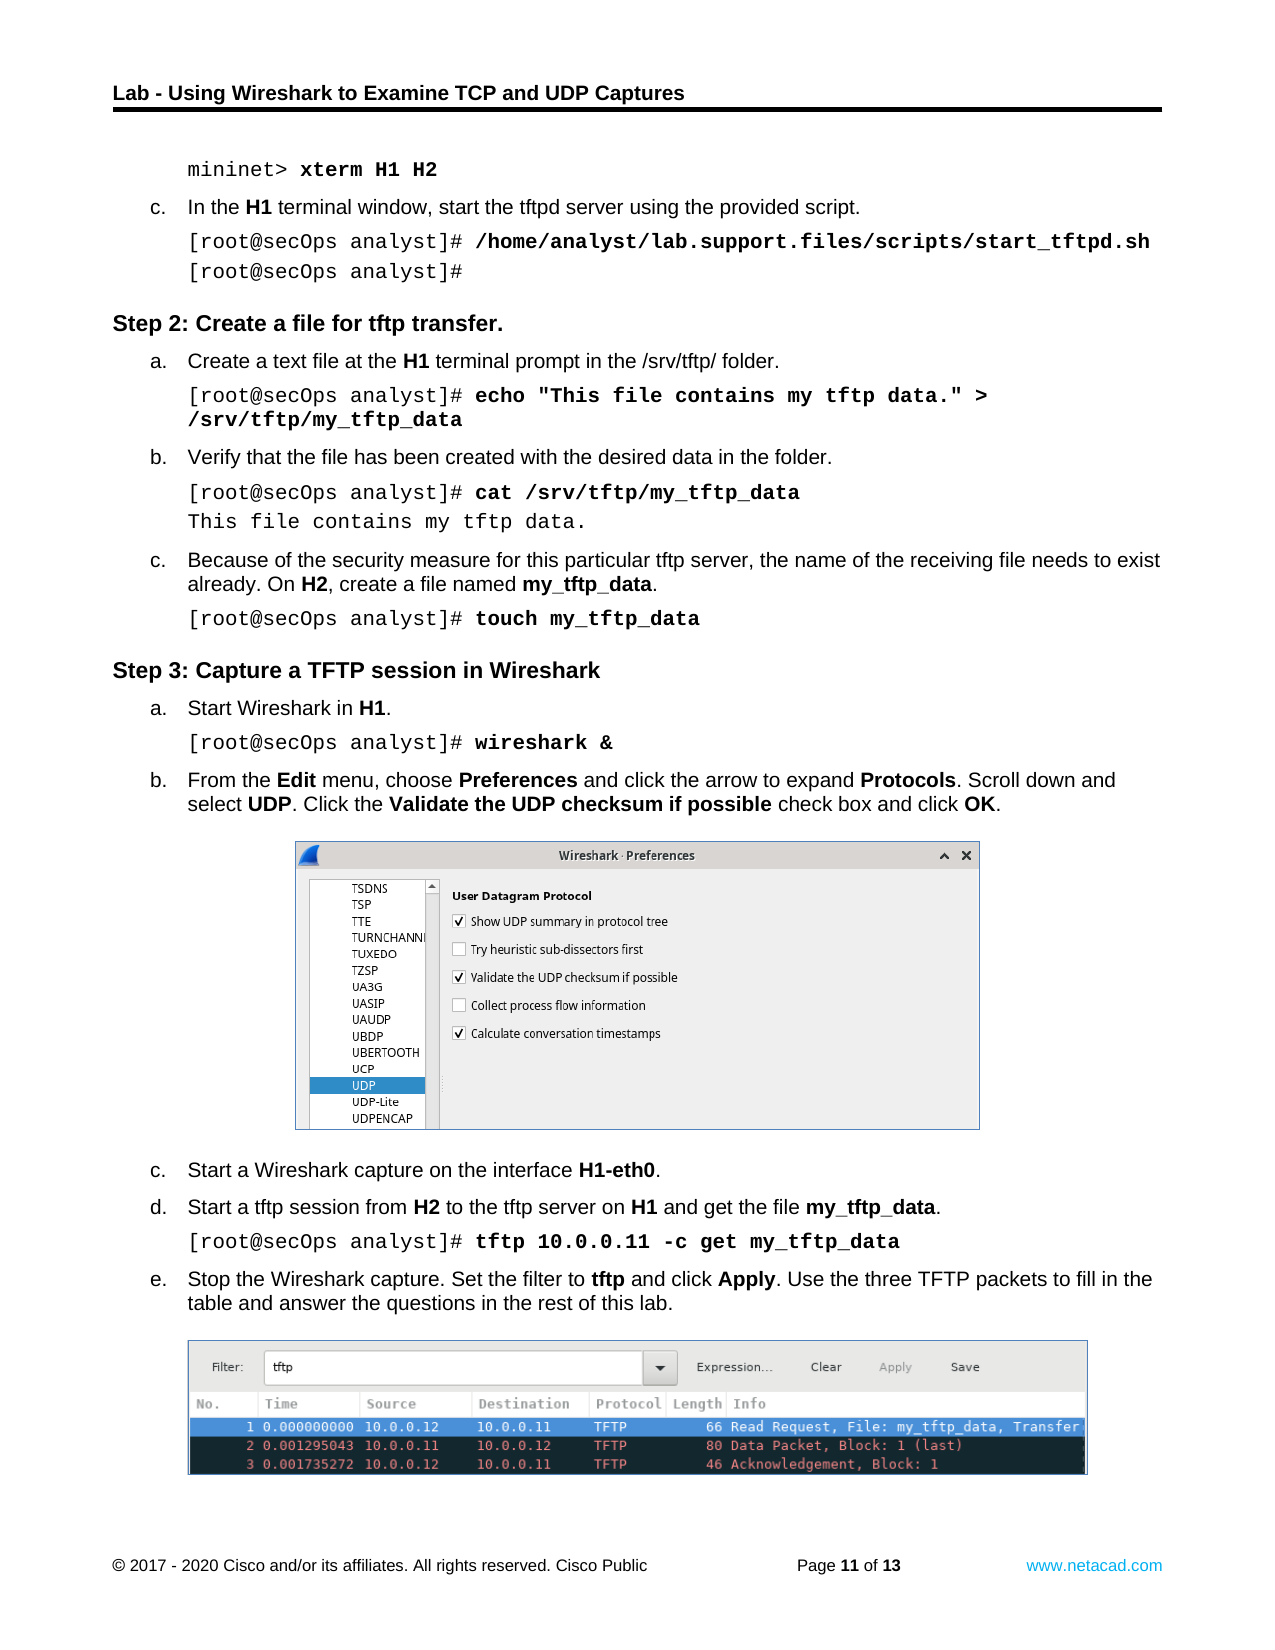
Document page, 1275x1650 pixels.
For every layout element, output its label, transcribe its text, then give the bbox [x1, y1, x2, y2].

text Start Wireshark in H1. [150, 696, 1162, 719]
text [root@secOps analyst]# /home/analyst/lab.support.files/scripts/start_tftpd.sh [187, 232, 1162, 255]
text [root@secOps analyst]# cat /srv/tftp/my_tftp_data [187, 482, 1162, 505]
picture [189, 1341, 1087, 1474]
text [root@secOps analyst]# tftp 10.0.0.11 -c get my_tftp_data [187, 1231, 1162, 1254]
text Verify that the file has been created with the desired data in the folder. [150, 445, 1162, 469]
picture [296, 842, 979, 1129]
text Start a Wireshark capture on the interface H1-eth0. [150, 1158, 1162, 1182]
text Because of the security measure for this particular tftp server, the name of the receiving file needs to exist already. On H2, create a file named my_tftp_data. [150, 548, 1162, 596]
text Create a text file at the H1 terminal prompt in the /srv/tftp/ folder. [150, 349, 1162, 373]
text [root@secOps analyst]# echo "This file contains my tftp data." > /srv/tftp/my_tftp_data [187, 385, 1162, 433]
text This file contains my tftp data. [187, 512, 1162, 535]
text mininet> xterm H1 H2 [187, 159, 1162, 183]
text [root@secOps analyst]# touch my_tftp_data [187, 608, 1162, 632]
text From the Edit menu, choose Preferences and click the arrow to expand Protocols. Scroll down and select UDP. Click the Validate the UDP checksum if possible check box and click OK. [150, 768, 1162, 816]
text [root@secOps analyst]# wireshark & [187, 732, 1162, 756]
text Stop the Wireshark capture. Set the filter to tftp and click Apply. Use the three TFTP packets to fill in the table and answer the questions in the rest of this lab. [150, 1267, 1162, 1315]
subtitle Create a file for tftp transfer. [112, 310, 1162, 336]
subtitle Capture a TFTP session in Wireshark [112, 657, 1162, 683]
text In the H1 terminal window, start the tftpd server using the provided script. [150, 195, 1162, 219]
text [root@secOps analyst]# [187, 261, 1162, 285]
text Start a tftp session from H2 to the tftp server on H1 and get the file my_tftp_data. [150, 1194, 1162, 1218]
